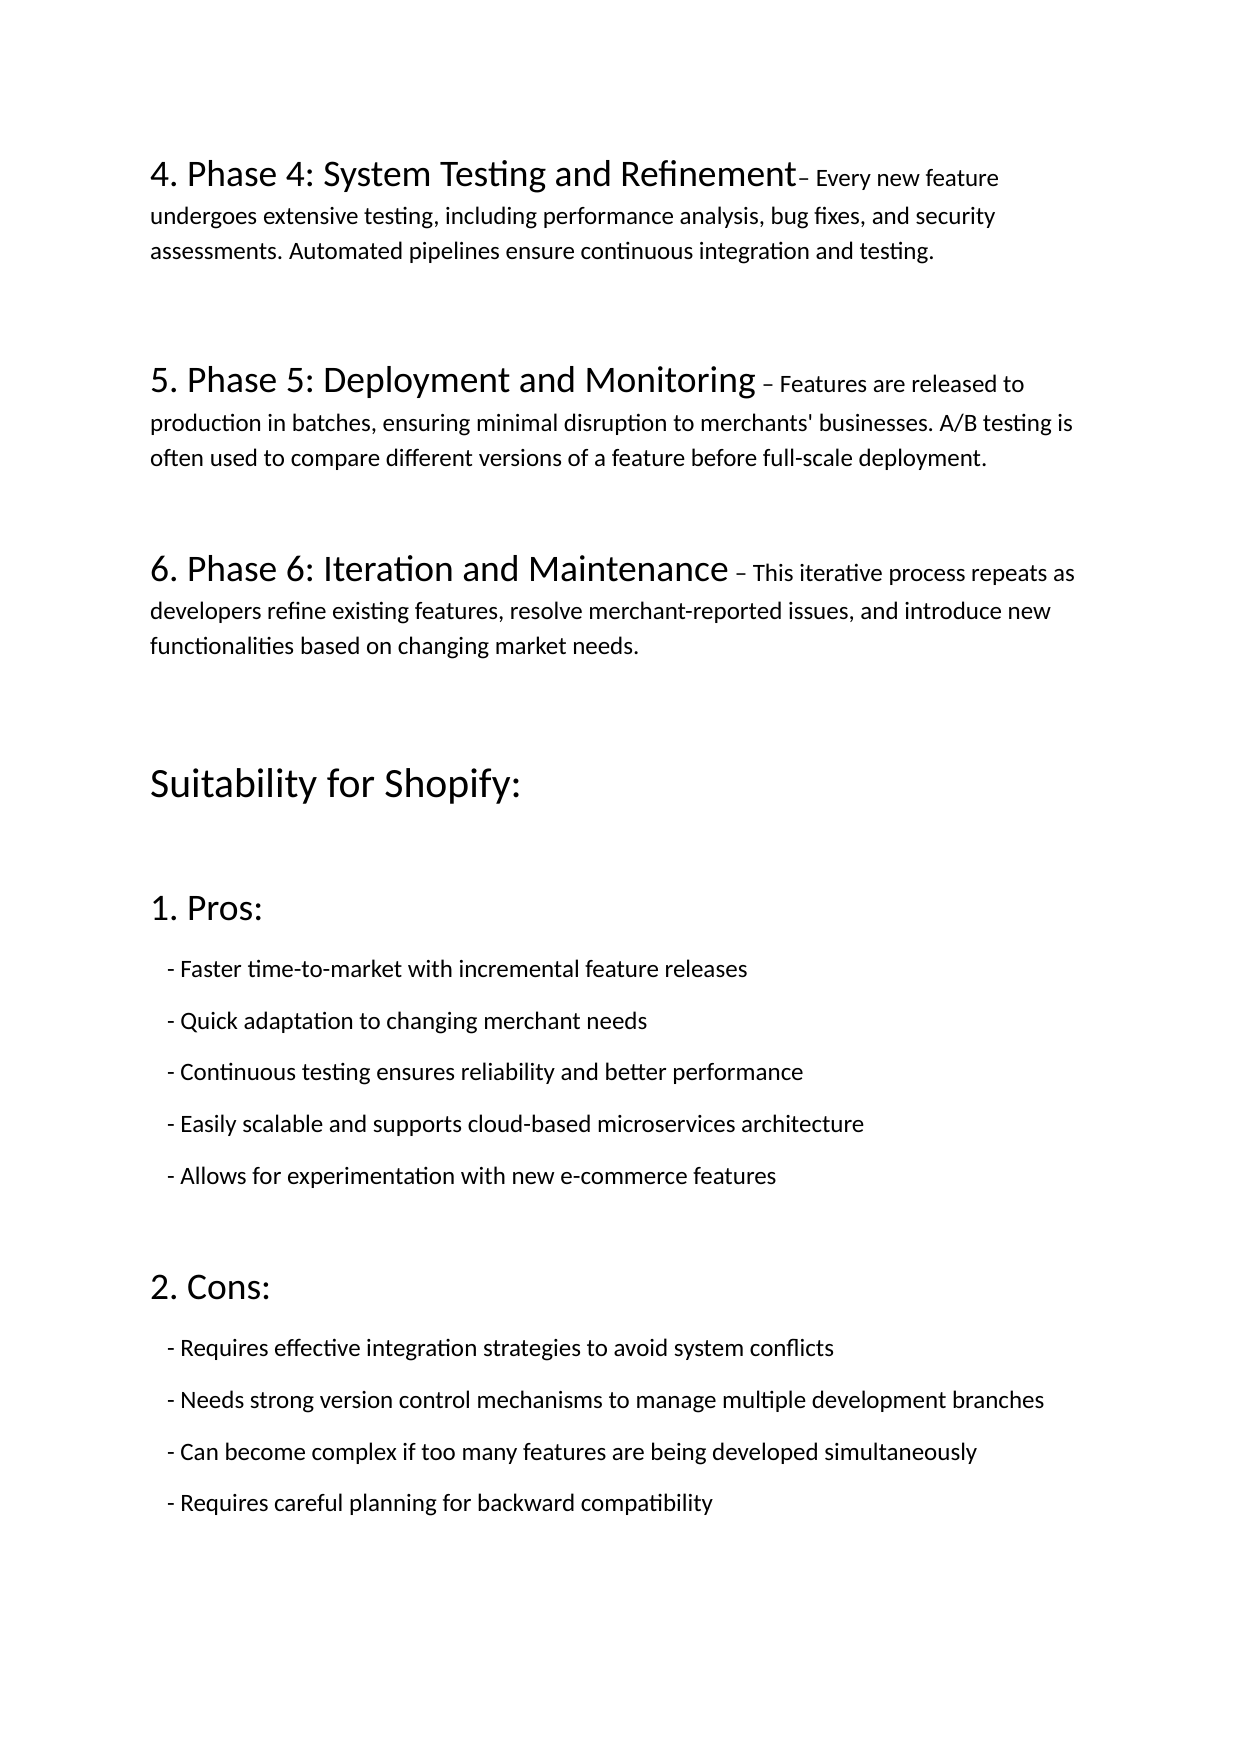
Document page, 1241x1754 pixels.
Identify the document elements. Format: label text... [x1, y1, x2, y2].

text - Can become complex if too many features are being developed simultaneously [150, 1436, 1090, 1466]
text 1. Pros: [150, 884, 1090, 930]
text - Needs strong version control mechanisms to manage multiple development branches [150, 1384, 1090, 1415]
text 4. Phase 4: System Testing and Refinement– Every new feature undergoes extensive testing, including performance analysis, bug fixes, and security assessments. Automated pipelines ensure continuous integration and testing. [150, 150, 1090, 266]
text 5. Phase 5: Deployment and Monitoring – Features are released to production in batches, ensuring minimal disruption to merchants' businesses. A/B testing is often used to compare different versions of a feature before full-scale deployment. [150, 356, 1090, 472]
text - Requires effective integration strategies to avoid system conflicts [150, 1333, 1090, 1363]
text - Requires careful planning for backward compatibility [150, 1488, 1090, 1518]
text - Faster time-to-market with incremental feature releases [150, 953, 1090, 984]
text - Easily scalable and supports cloud-based microservices architecture [150, 1108, 1090, 1139]
text Suitability for Shopify: [150, 757, 1090, 808]
text - Allows for experimentation with new e-commerce features [150, 1160, 1090, 1190]
text 2. Cons: [150, 1263, 1090, 1309]
text - Continuous testing ensures reliability and better performance [150, 1057, 1090, 1087]
text - Quick adaptation to changing merchant needs [150, 1005, 1090, 1035]
text 6. Phase 6: Iteration and Maintenance – This iterative process repeats as developers refine existing features, resolve merchant-reported issues, and introduce new functionalities based on changing market needs. [150, 545, 1090, 661]
